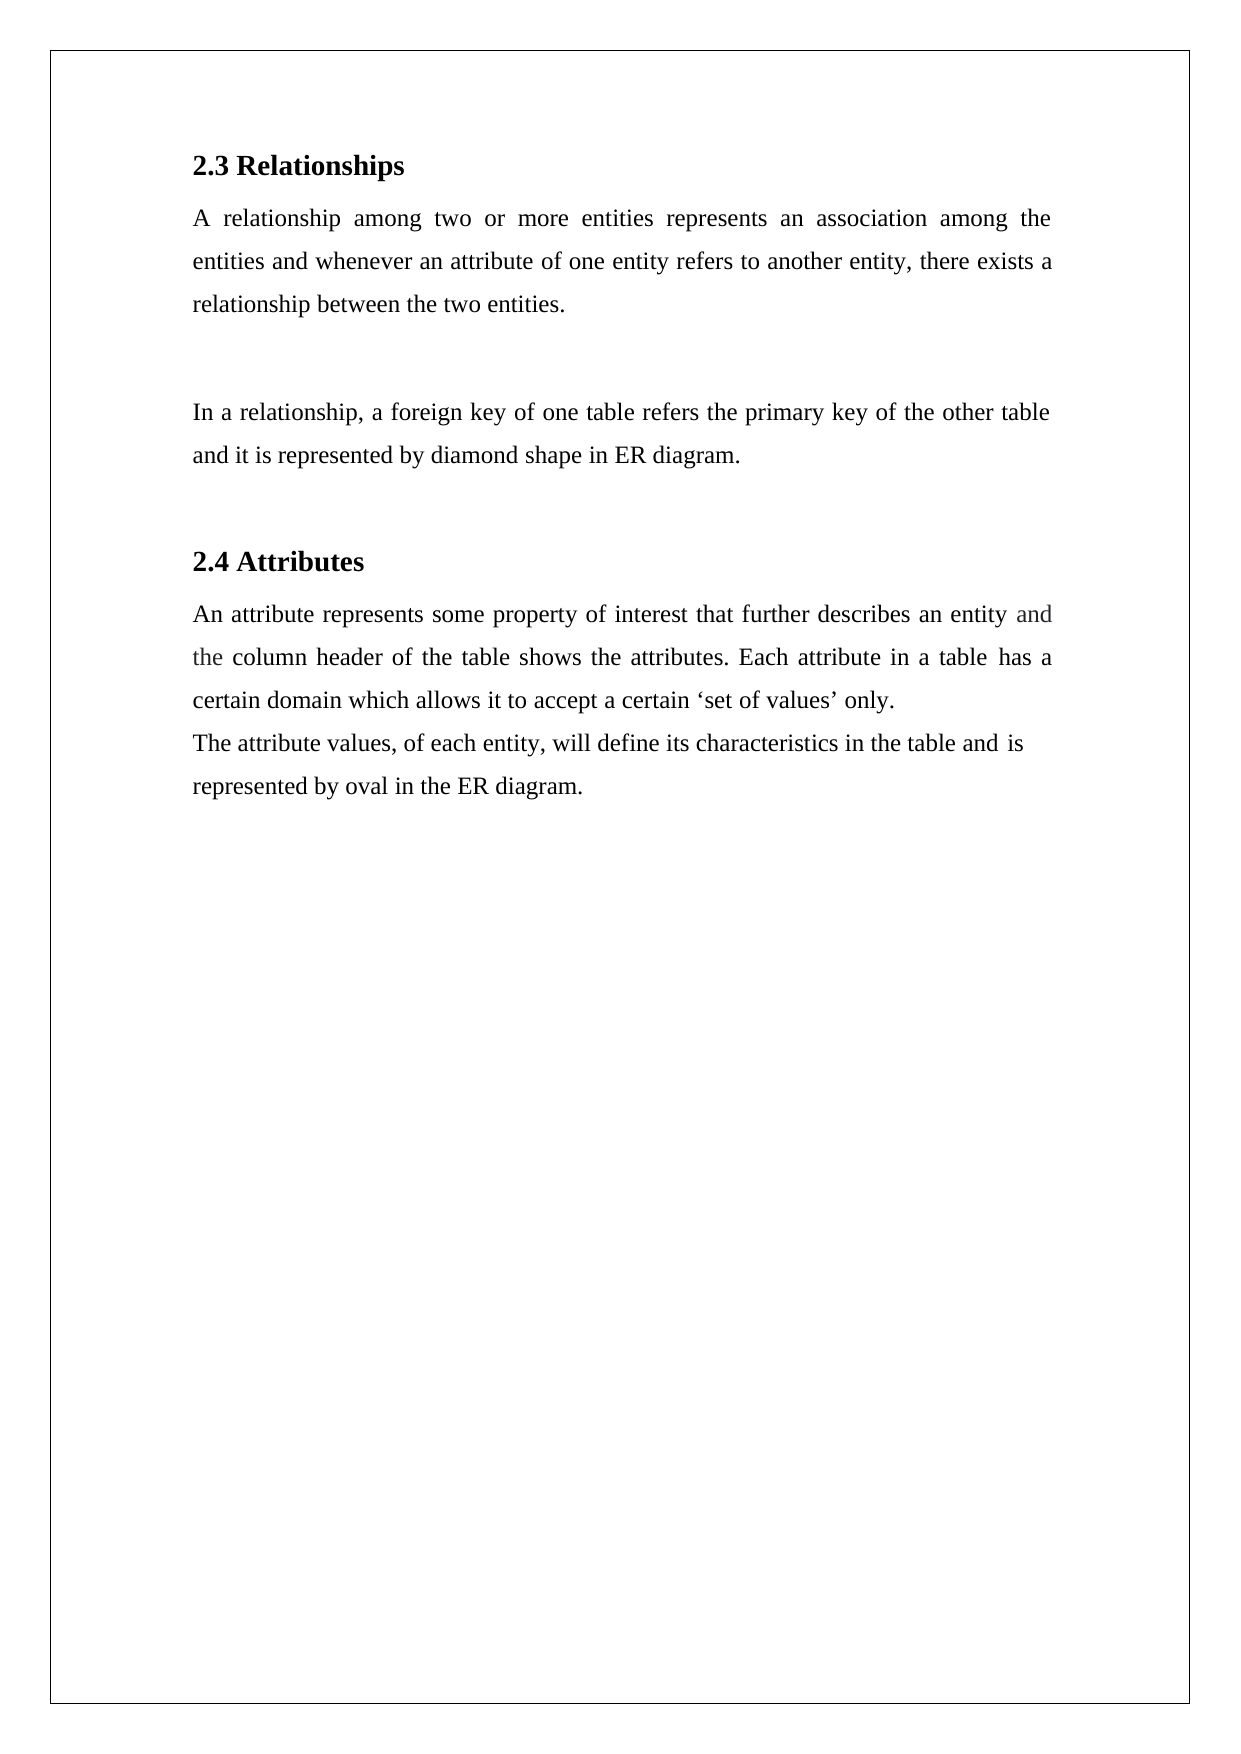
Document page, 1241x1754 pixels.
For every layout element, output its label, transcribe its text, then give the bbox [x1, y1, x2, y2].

subtitle 2.4 Attributes [192, 544, 1052, 578]
text A relationship among two or more entities represents an association among the entities and whenever an attribute of one entity refers to another entity, there exists a relationship between the two entities. [192, 203, 1052, 318]
subtitle 2.3 Relationships [192, 148, 1052, 182]
text In a relationship, a foreign key of one table refers the primary key of the other table and it is represented by diamond shape in ER diagram. [192, 397, 1052, 469]
text An attribute represents some property of interest that further describes an entity and the column header of the table shows the attributes. Each attribute in a table has a certain domain which allows it to accept a certain ‘set of values’ only. [192, 599, 1052, 714]
text The attribute values, of each entity, will define its characteristics in the table and is represented by oval in the ER diagram. [192, 728, 1052, 800]
